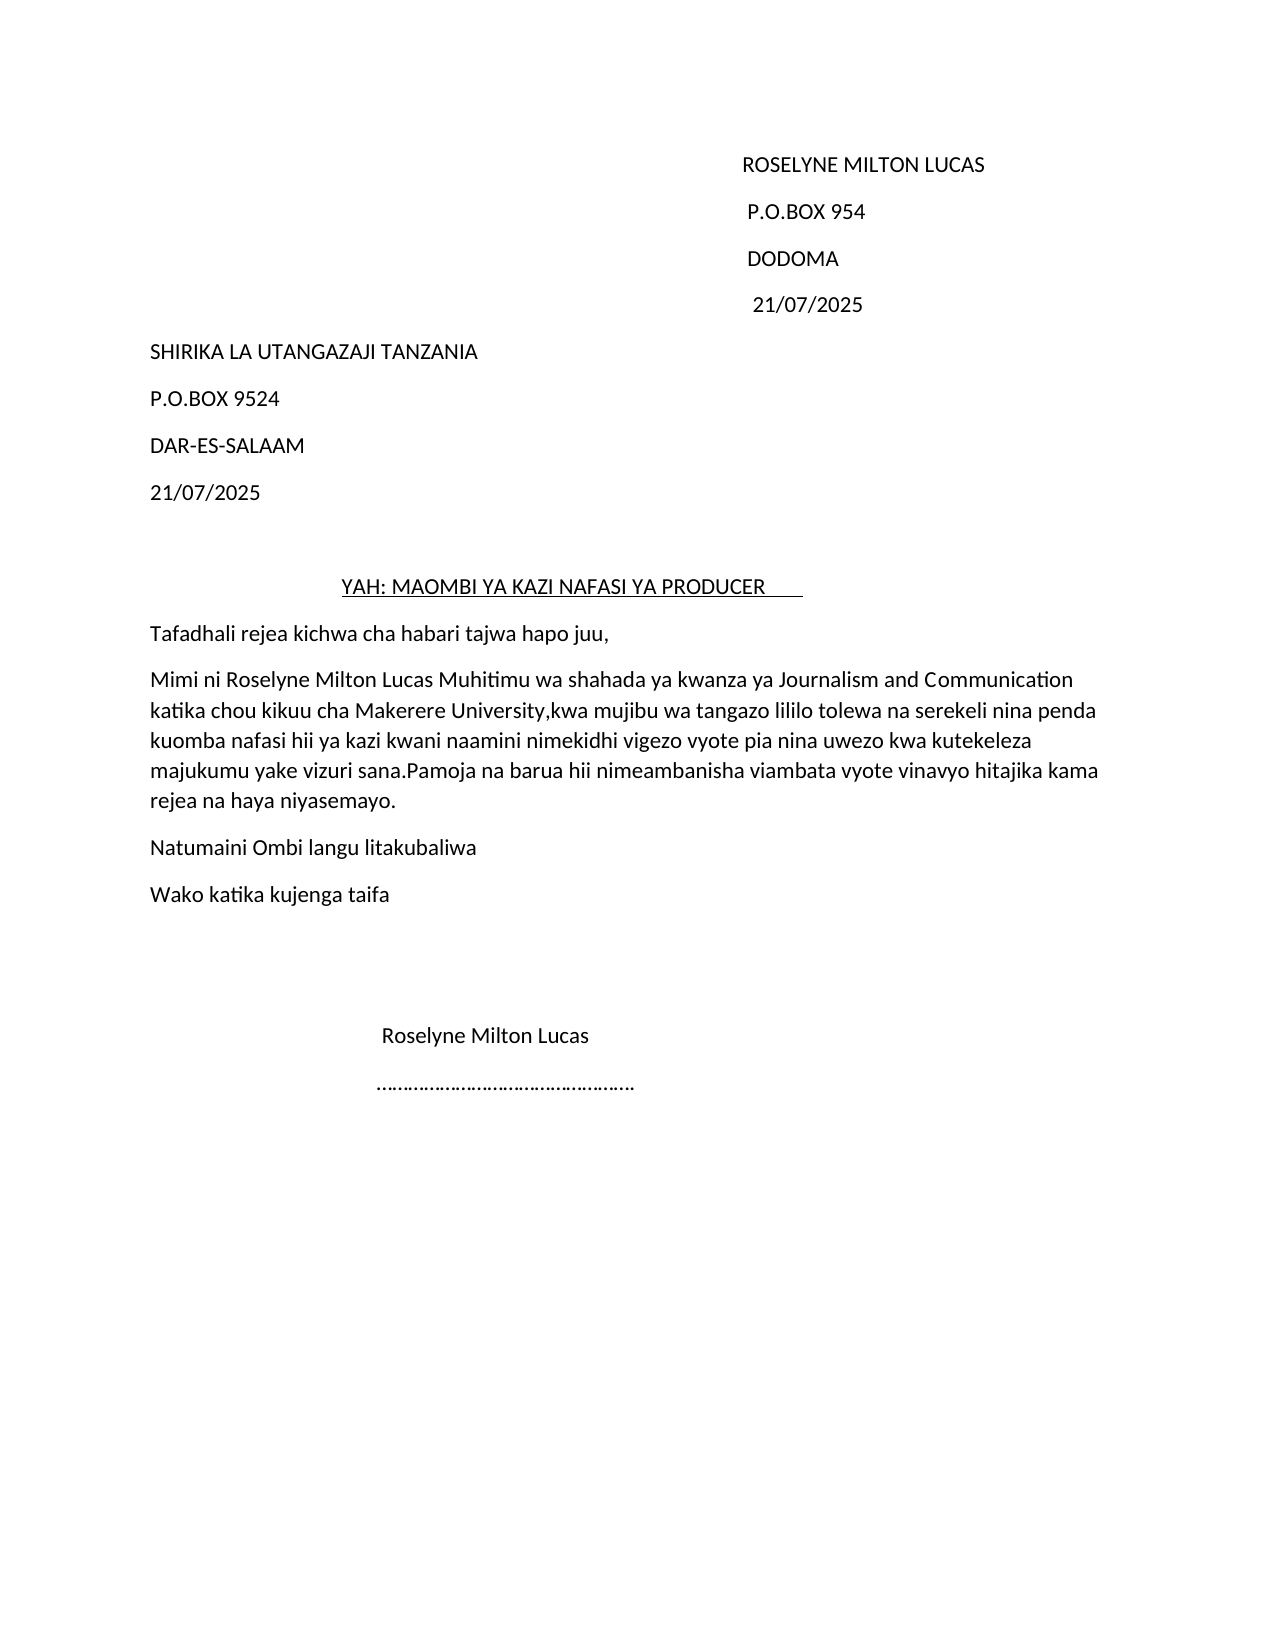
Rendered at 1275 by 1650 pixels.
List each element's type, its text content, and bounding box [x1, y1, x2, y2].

text DODOMA [150, 244, 1125, 272]
text Roselyne Milton Lucas [150, 1021, 1125, 1049]
text Tafadhali rejea kichwa cha habari tajwa hapo juu, [150, 619, 1125, 647]
text 21/07/2025 [150, 478, 1125, 506]
text SHIRIKA LA UTANGAZAJI TANZANIA [150, 337, 1125, 366]
text Natumaini Ombi langu litakubaliwa [150, 833, 1125, 861]
text DAR-ES-SALAAM [150, 431, 1125, 459]
text Wako katika kujenga taifa [150, 880, 1125, 908]
text …………………………………………. [150, 1068, 1125, 1096]
text ROSELYNE MILTON LUCAS [150, 150, 1125, 178]
text 21/07/2025 [150, 291, 1125, 319]
text P.O.BOX 954 [150, 197, 1125, 225]
text P.O.BOX 9524 [150, 384, 1125, 412]
text YAH: MAOMBI YA KAZI NAFASI YA PRODUCER [150, 572, 1125, 600]
text Mimi ni Roselyne Milton Lucas Muhitimu wa shahada ya kwanza ya Journalism and Communication katika chou kikuu cha Makerere University,kwa mujibu wa tangazo lililo tolewa na serekeli nina penda kuomba nafasi hii ya kazi kwani naamini nimekidhi vigezo vyote pia nina uwezo kwa kutekeleza majukumu yake vizuri sana.Pamoja na barua hii nimeambanisha viambata vyote vinavyo hitajika kama rejea na haya niyasemayo. [150, 666, 1125, 814]
